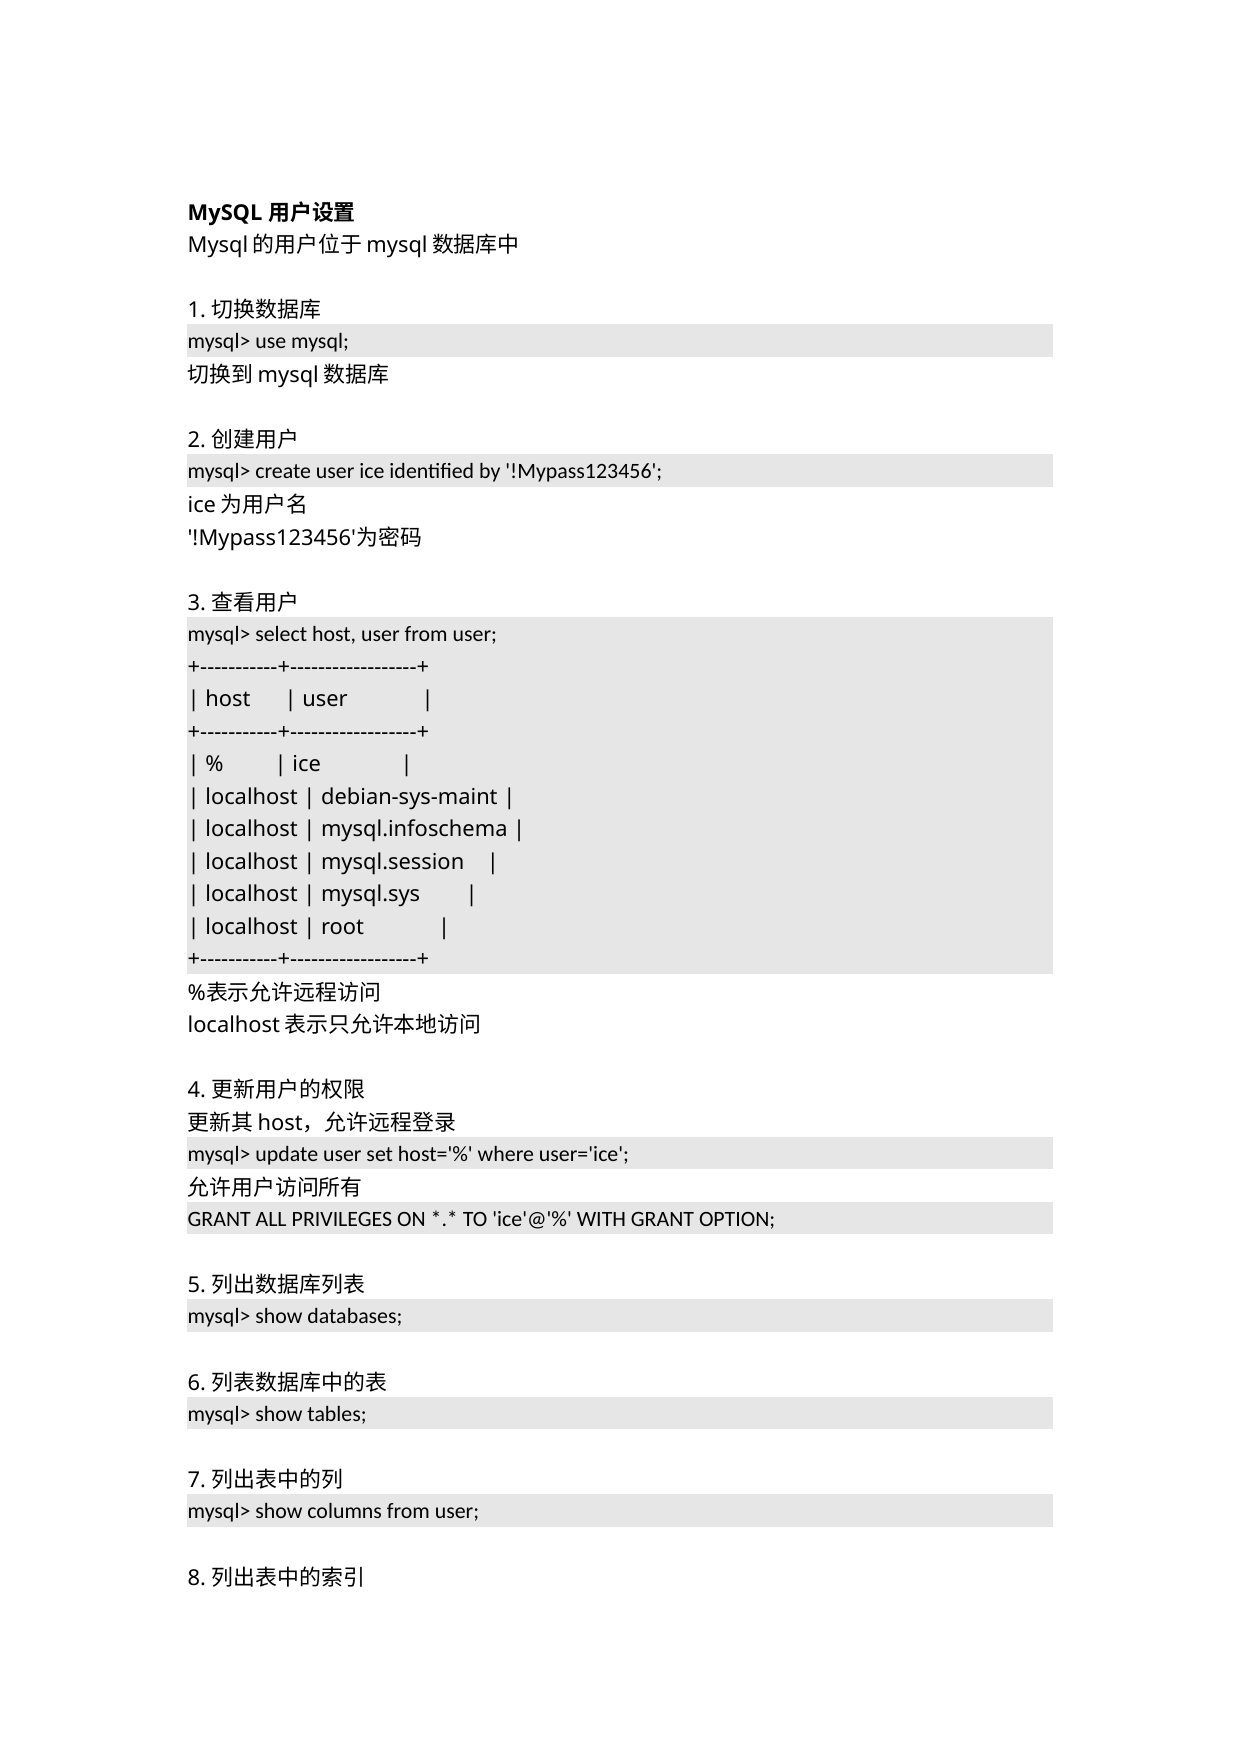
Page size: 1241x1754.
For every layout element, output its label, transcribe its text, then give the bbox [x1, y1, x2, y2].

list 切换到mysql数据库 [187, 357, 1053, 389]
list 列表数据库中的表 [187, 1364, 1053, 1397]
text Mysql的用户位于mysql数据库中 [187, 227, 1053, 259]
text mysql> show databases; [187, 1299, 1053, 1332]
list 列出表中的索引 [187, 1559, 1053, 1592]
text +-----------+------------------+ [187, 942, 1053, 974]
text mysql> create user ice identified by '!Mypass123456'; [187, 454, 1053, 487]
list 查看用户 [187, 584, 1053, 617]
text | localhost | root | [187, 909, 1053, 942]
list 切换数据库 [187, 292, 1053, 324]
list 列出数据库列表 [187, 1267, 1053, 1299]
text | host | user | [187, 682, 1053, 714]
text | % | ice | [187, 747, 1053, 779]
text mysql> select host, user from user; [187, 617, 1053, 649]
text +-----------+------------------+ [187, 714, 1053, 747]
list ice为用户名 [187, 487, 1053, 519]
text | localhost | mysql.session | [187, 844, 1053, 877]
list 创建用户 [187, 422, 1053, 454]
text mysql> show tables; [187, 1397, 1053, 1429]
text mysql> show columns from user; [187, 1494, 1053, 1527]
list 允许用户访问所有 [187, 1169, 1053, 1202]
list %表示允许远程访问 [187, 974, 1053, 1007]
text MySQL 用户设置 [187, 194, 1053, 227]
list 更新用户的权限 [187, 1072, 1053, 1104]
list 列出表中的列 [187, 1462, 1053, 1494]
list localhost表示只允许本地访问 [187, 1007, 1053, 1039]
text | localhost | mysql.infoschema | [187, 812, 1053, 844]
text GRANT ALL PRIVILEGES ON *.* TO 'ice'@'%' WITH GRANT OPTION; [187, 1202, 1053, 1234]
list '!Mypass123456'为密码 [187, 519, 1053, 552]
text | localhost | mysql.sys | [187, 877, 1053, 909]
text +-----------+------------------+ [187, 649, 1053, 682]
text mysql> update user set host='%' where user='ice'; [187, 1137, 1053, 1169]
text | localhost | debian-sys-maint | [187, 779, 1053, 812]
list 更新其host，允许远程登录 [187, 1104, 1053, 1137]
text mysql> use mysql; [187, 324, 1053, 357]
